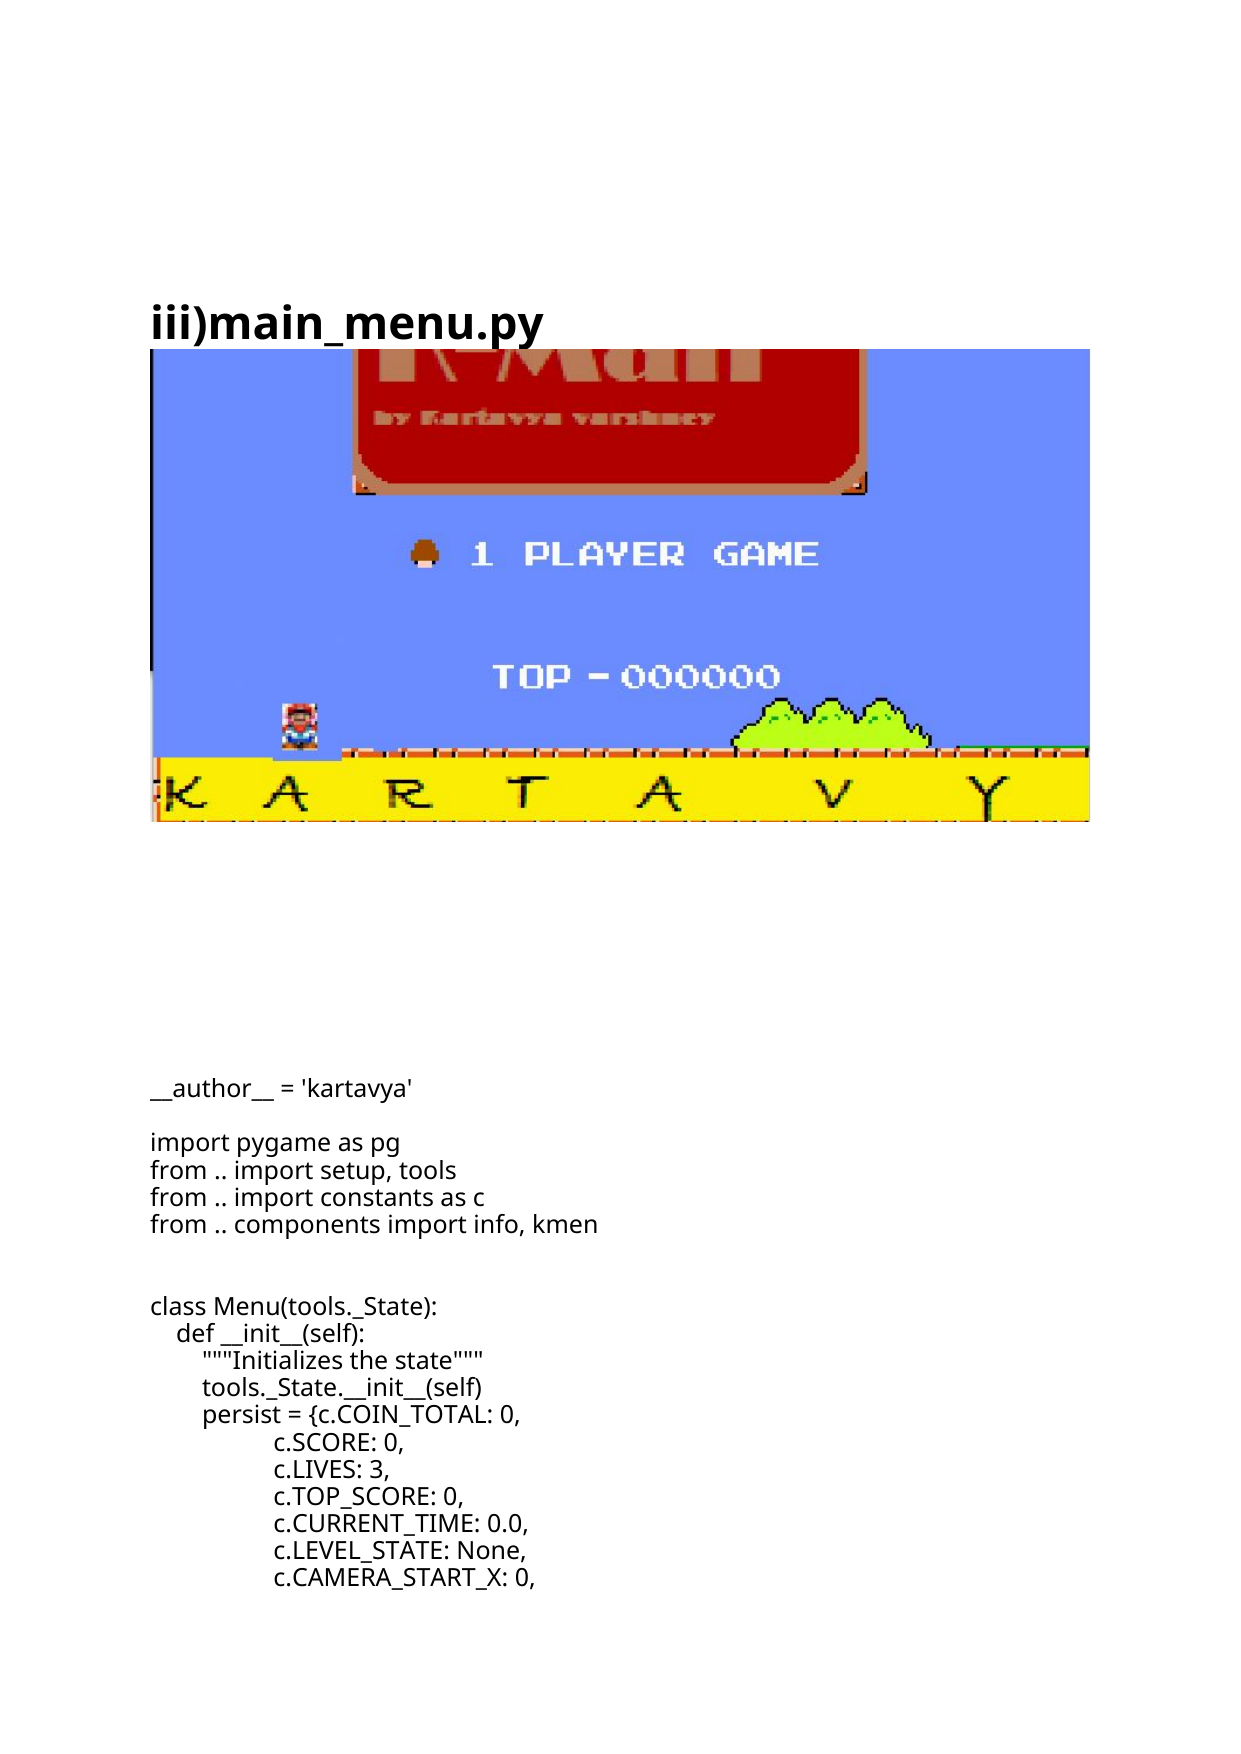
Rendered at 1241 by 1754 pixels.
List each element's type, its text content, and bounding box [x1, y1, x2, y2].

text from .. import constants as c [150, 1184, 1090, 1212]
text c.TOP_SCORE: 0, [150, 1484, 1090, 1511]
text c.CURRENT_TIME: 0.0, [150, 1511, 1090, 1538]
text from .. import setup, tools [150, 1157, 1090, 1184]
text __author__ = 'kartavya' [150, 1076, 1090, 1103]
text c.LEVEL_STATE: None, [150, 1538, 1090, 1565]
text persist = {c.COIN_TOTAL: 0, [150, 1402, 1090, 1429]
text def __init__(self): [150, 1321, 1090, 1348]
text c.SCORE: 0, [150, 1429, 1090, 1456]
text """Initializes the state""" [150, 1348, 1090, 1375]
text iii)main_menu.py [150, 300, 1090, 349]
picture [150, 349, 1091, 822]
text c.CAMERA_START_X: 0, [150, 1565, 1090, 1592]
text c.LIVES: 3, [150, 1456, 1090, 1484]
text from .. components import info, kmen [150, 1212, 1090, 1239]
text class Menu(tools._State): [150, 1293, 1090, 1321]
text tools._State.__init__(self) [150, 1375, 1090, 1402]
text import pygame as pg [150, 1130, 1090, 1157]
